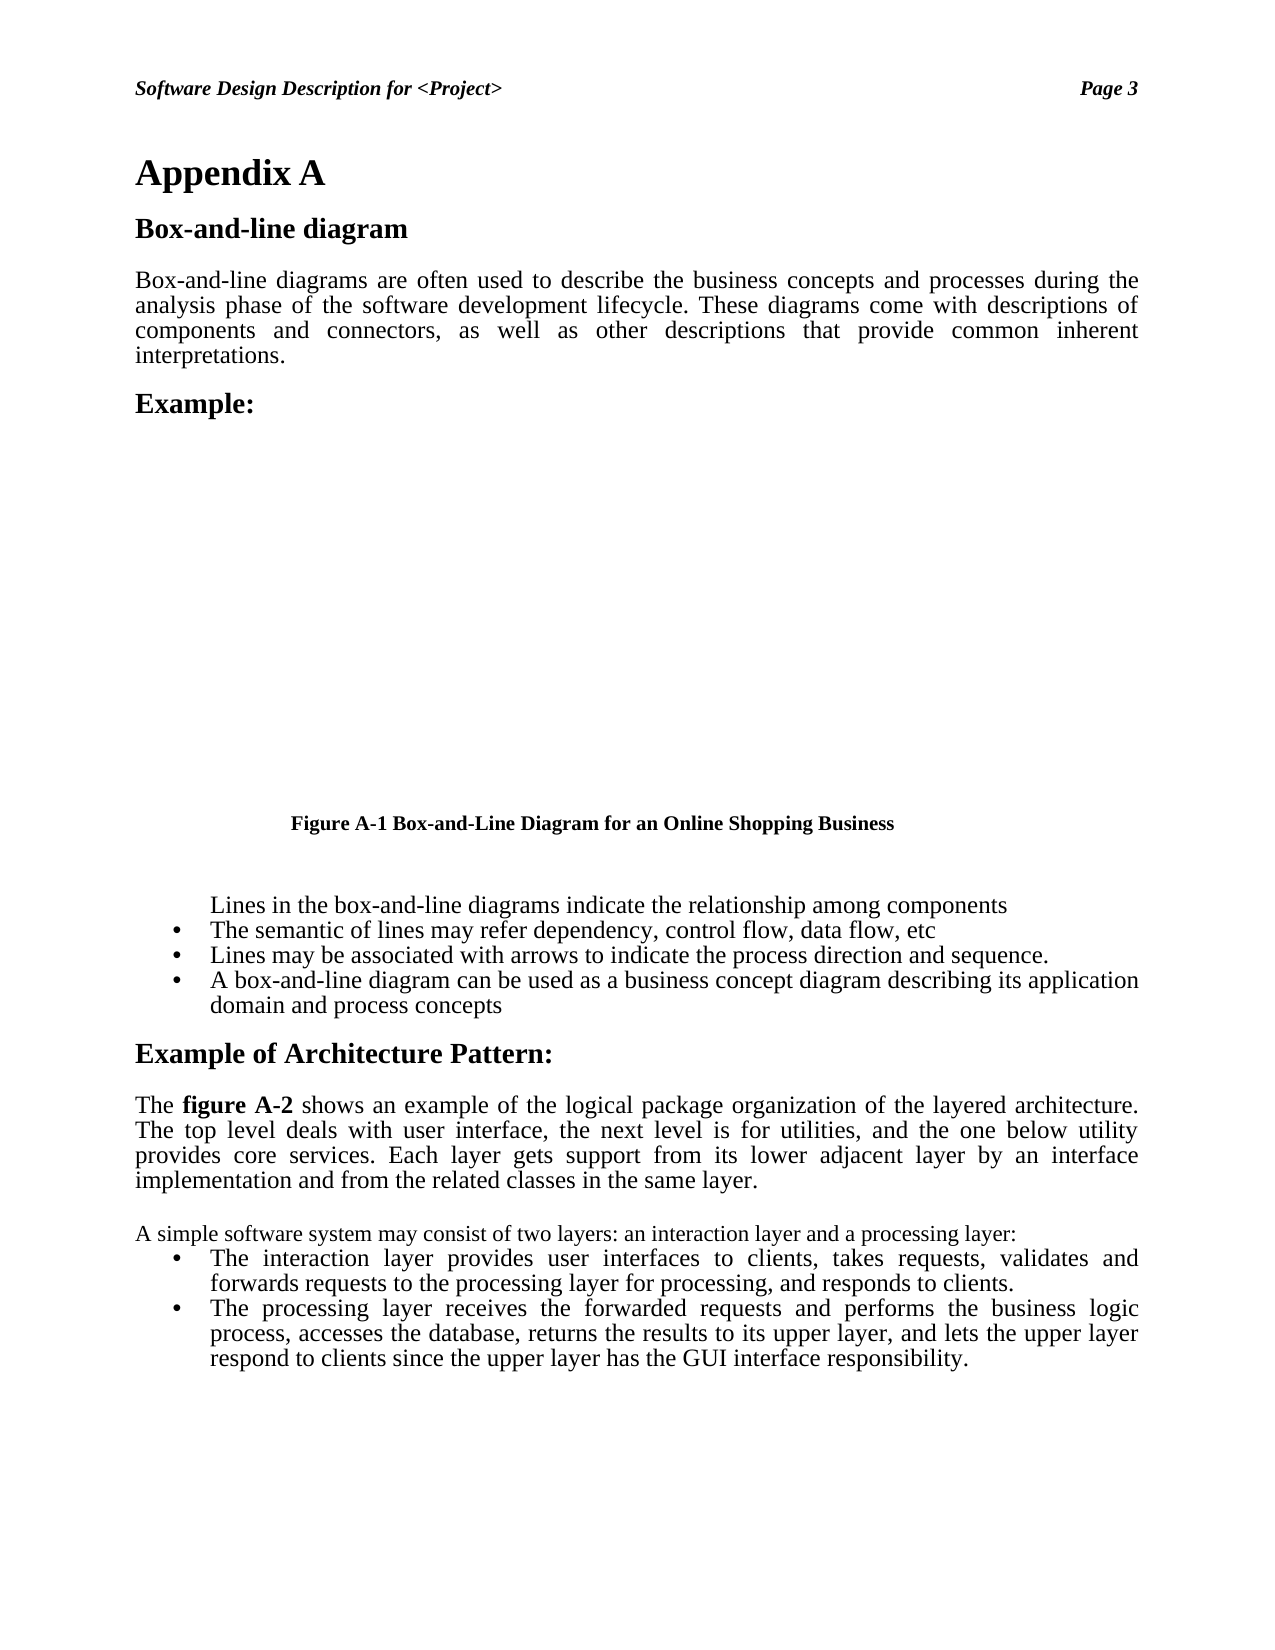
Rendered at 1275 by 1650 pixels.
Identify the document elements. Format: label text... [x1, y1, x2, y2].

list The processing layer receives the forwarded requests and performs the business logic process, accesses the database, returns the results to its upper layer, and lets the upper layer respond to clients since the upper layer has the GUI interface responsibility. [172, 1297, 1140, 1372]
text A simple software system may consist of two layers: an interaction layer and a processing layer: [135, 1220, 1140, 1247]
text The figure A-2 shows an example of the logical package organization of the layered architecture. The top level deals with user interface, the next level is for utilities, and the one below utility provides core services. Each layer gets support from its lower adjacent layer by an interface implementation and from the related classes in the same layer. [135, 1094, 1140, 1194]
text Box-and-line diagram [135, 218, 1140, 243]
text Example of Architecture Pattern: [135, 1044, 1140, 1069]
list A box-and-line diagram can be used as a business concept diagram describing its application domain and process concepts [172, 969, 1140, 1019]
list The interaction layer provides user interfaces to clients, takes requests, validates and forwards requests to the processing layer for processing, and responds to clients. [172, 1247, 1140, 1297]
text Lines in the box-and-line diagrams indicate the relationship among components [210, 443, 1140, 919]
list The semantic of lines may refer dependency, control flow, data flow, etc [172, 919, 1140, 944]
text Example: [135, 393, 1140, 418]
list Lines may be associated with arrows to indicate the process direction and sequence. [172, 944, 1140, 969]
text Box-and-line diagrams are often used to describe the business concepts and processes during the analysis phase of the software development lifecycle. These diagrams come with descriptions of components and connectors, as well as other descriptions that provide common inherent interpretations. [135, 268, 1140, 368]
subtitle Appendix A [135, 150, 1140, 193]
